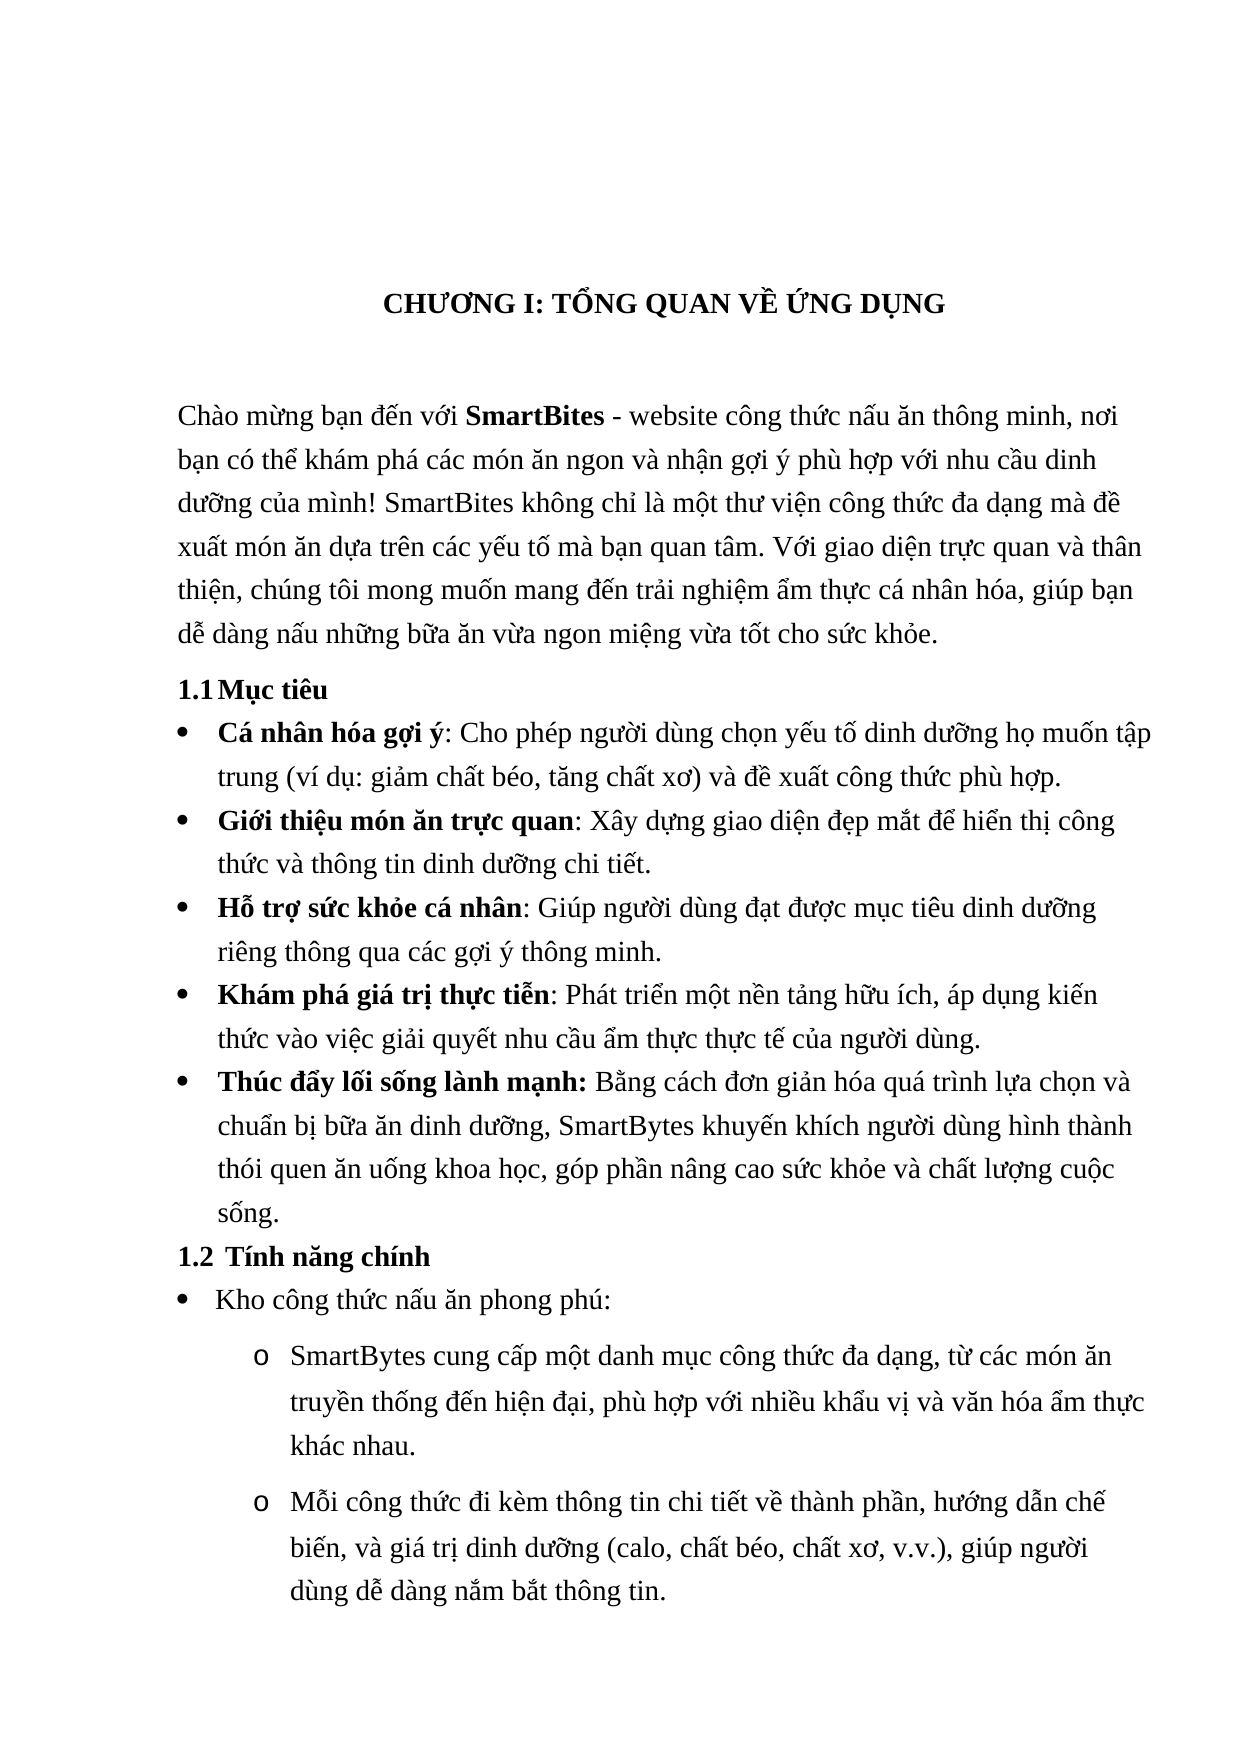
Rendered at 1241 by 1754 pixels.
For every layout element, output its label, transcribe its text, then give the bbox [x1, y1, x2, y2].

text Chào mừng bạn đến với SmartBites - website công thức nấu ăn thông minh, nơi bạn có thể khám phá các món ăn ngon và nhận gợi ý phù hợp với nhu cầu dinh dưỡng của mình! SmartBites không chỉ là một thư viện công thức đa dạng mà đề xuất món ăn dựa trên các yếu tố mà bạn quan tâm. Với giao diện trực quan và thân thiện, chúng tôi mong muốn mang đến trải nghiệm ẩm thực cá nhân hóa, giúp bạn dễ dàng nấu những bữa ăn vừa ngon miệng vừa tốt cho sức khỏe. [177, 398, 1152, 649]
text CHƯƠNG I: TỔNG QUAN VỀ ỨNG DỤNG [177, 286, 1152, 320]
list SmartBytes cung cấp một danh mục công thức đa dạng, từ các món ăn truyền thống đến hiện đại, phù hợp với nhiều khẩu vị và văn hóa ẩm thực khác nhau. [252, 1338, 1152, 1461]
list Cá nhân hóa gợi ý: Cho phép người dùng chọn yếu tố dinh dưỡng họ muốn tập trung (ví dụ: giảm chất béo, tăng chất xơ) và đề xuất công thức phù hợp. [177, 716, 1152, 793]
list Giới thiệu món ăn trực quan: Xây dựng giao diện đẹp mắt để hiển thị công thức và thông tin dinh dưỡng chi tiết. [177, 803, 1152, 880]
list Hỗ trợ sức khỏe cá nhân: Giúp người dùng đạt được mục tiêu dinh dưỡng riêng thông qua các gợi ý thông minh. [177, 890, 1152, 967]
list Tính năng chính [177, 1239, 1152, 1272]
list Kho công thức nấu ăn phong phú: [177, 1282, 1152, 1316]
list Khám phá giá trị thực tiễn: Phát triển một nền tảng hữu ích, áp dụng kiến thức vào việc giải quyết nhu cầu ẩm thực thực tế của người dùng. [177, 977, 1152, 1054]
list Mục tiêu [177, 672, 1152, 706]
list Thúc đẩy lối sống lành mạnh: Bằng cách đơn giản hóa quá trình lựa chọn và chuẩn bị bữa ăn dinh dưỡng, SmartBytes khuyến khích người dùng hình thành thói quen ăn uống khoa học, góp phần nâng cao sức khỏe và chất lượng cuộc sống. [177, 1064, 1152, 1229]
